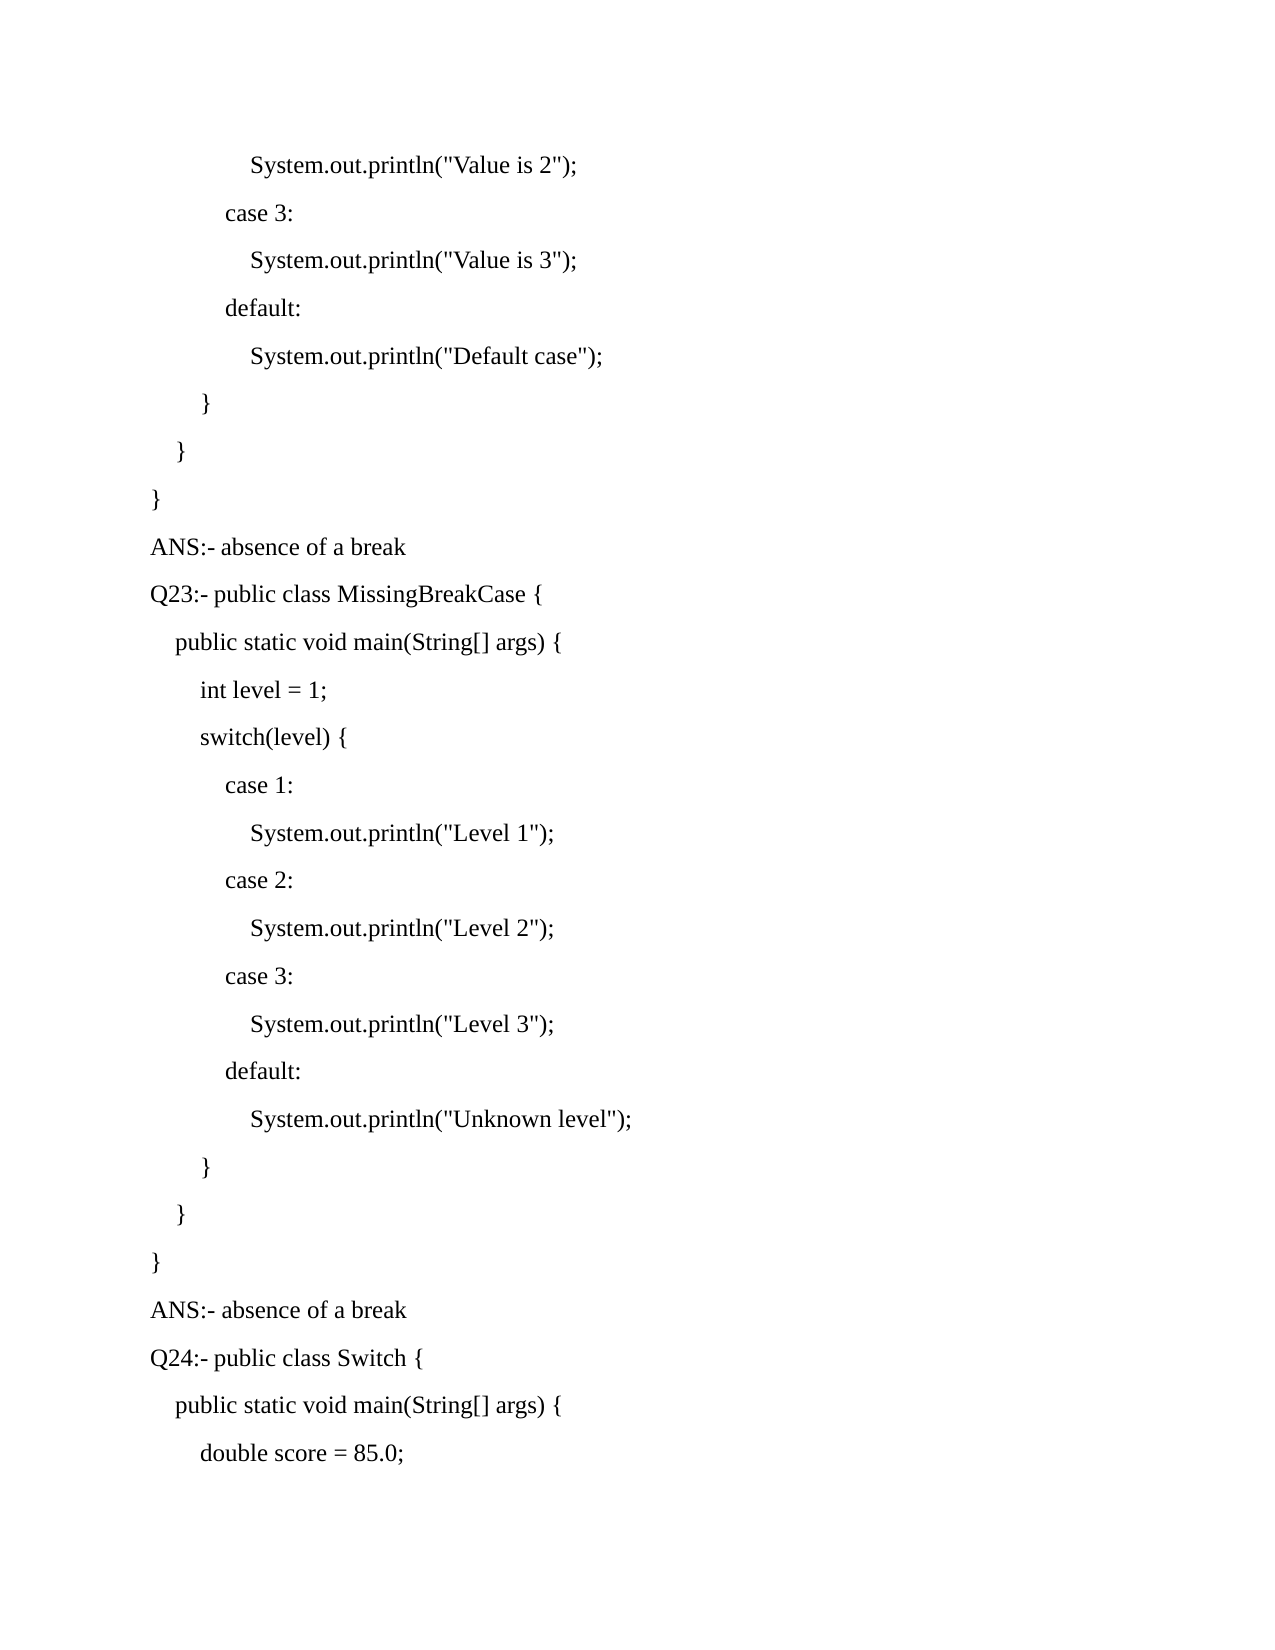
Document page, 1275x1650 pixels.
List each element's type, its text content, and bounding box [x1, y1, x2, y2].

text public static void main(String[] args) { [150, 627, 1125, 656]
text public static void main(String[] args) { [150, 1390, 1125, 1419]
text System.out.println("Level 1"); [150, 818, 1125, 847]
text } [150, 484, 1125, 513]
text double score = 85.0; [150, 1438, 1125, 1467]
text case 1: [150, 770, 1125, 799]
text } [150, 436, 1125, 465]
text } [150, 1152, 1125, 1181]
text Q24:- public class Switch { [150, 1343, 1125, 1371]
text case 2: [150, 866, 1125, 894]
text Q23:- public class MissingBreakCase { [150, 579, 1125, 608]
text ANS:- absence of a break [150, 1295, 1125, 1324]
text default: [150, 1056, 1125, 1085]
text default: [150, 293, 1125, 322]
text } [150, 388, 1125, 417]
text case 3: [150, 198, 1125, 226]
text case 3: [150, 961, 1125, 990]
text System.out.println("Unknown level"); [150, 1104, 1125, 1133]
text System.out.println("Level 3"); [150, 1009, 1125, 1037]
text } [150, 1199, 1125, 1228]
text System.out.println("Value is 3"); [150, 245, 1125, 274]
text int level = 1; [150, 675, 1125, 703]
text System.out.println("Default case"); [150, 341, 1125, 369]
text System.out.println("Value is 2"); [150, 150, 1125, 179]
text ANS:- absence of a break [150, 532, 1125, 560]
text switch(level) { [150, 722, 1125, 751]
text } [150, 1247, 1125, 1276]
text System.out.println("Level 2"); [150, 913, 1125, 942]
